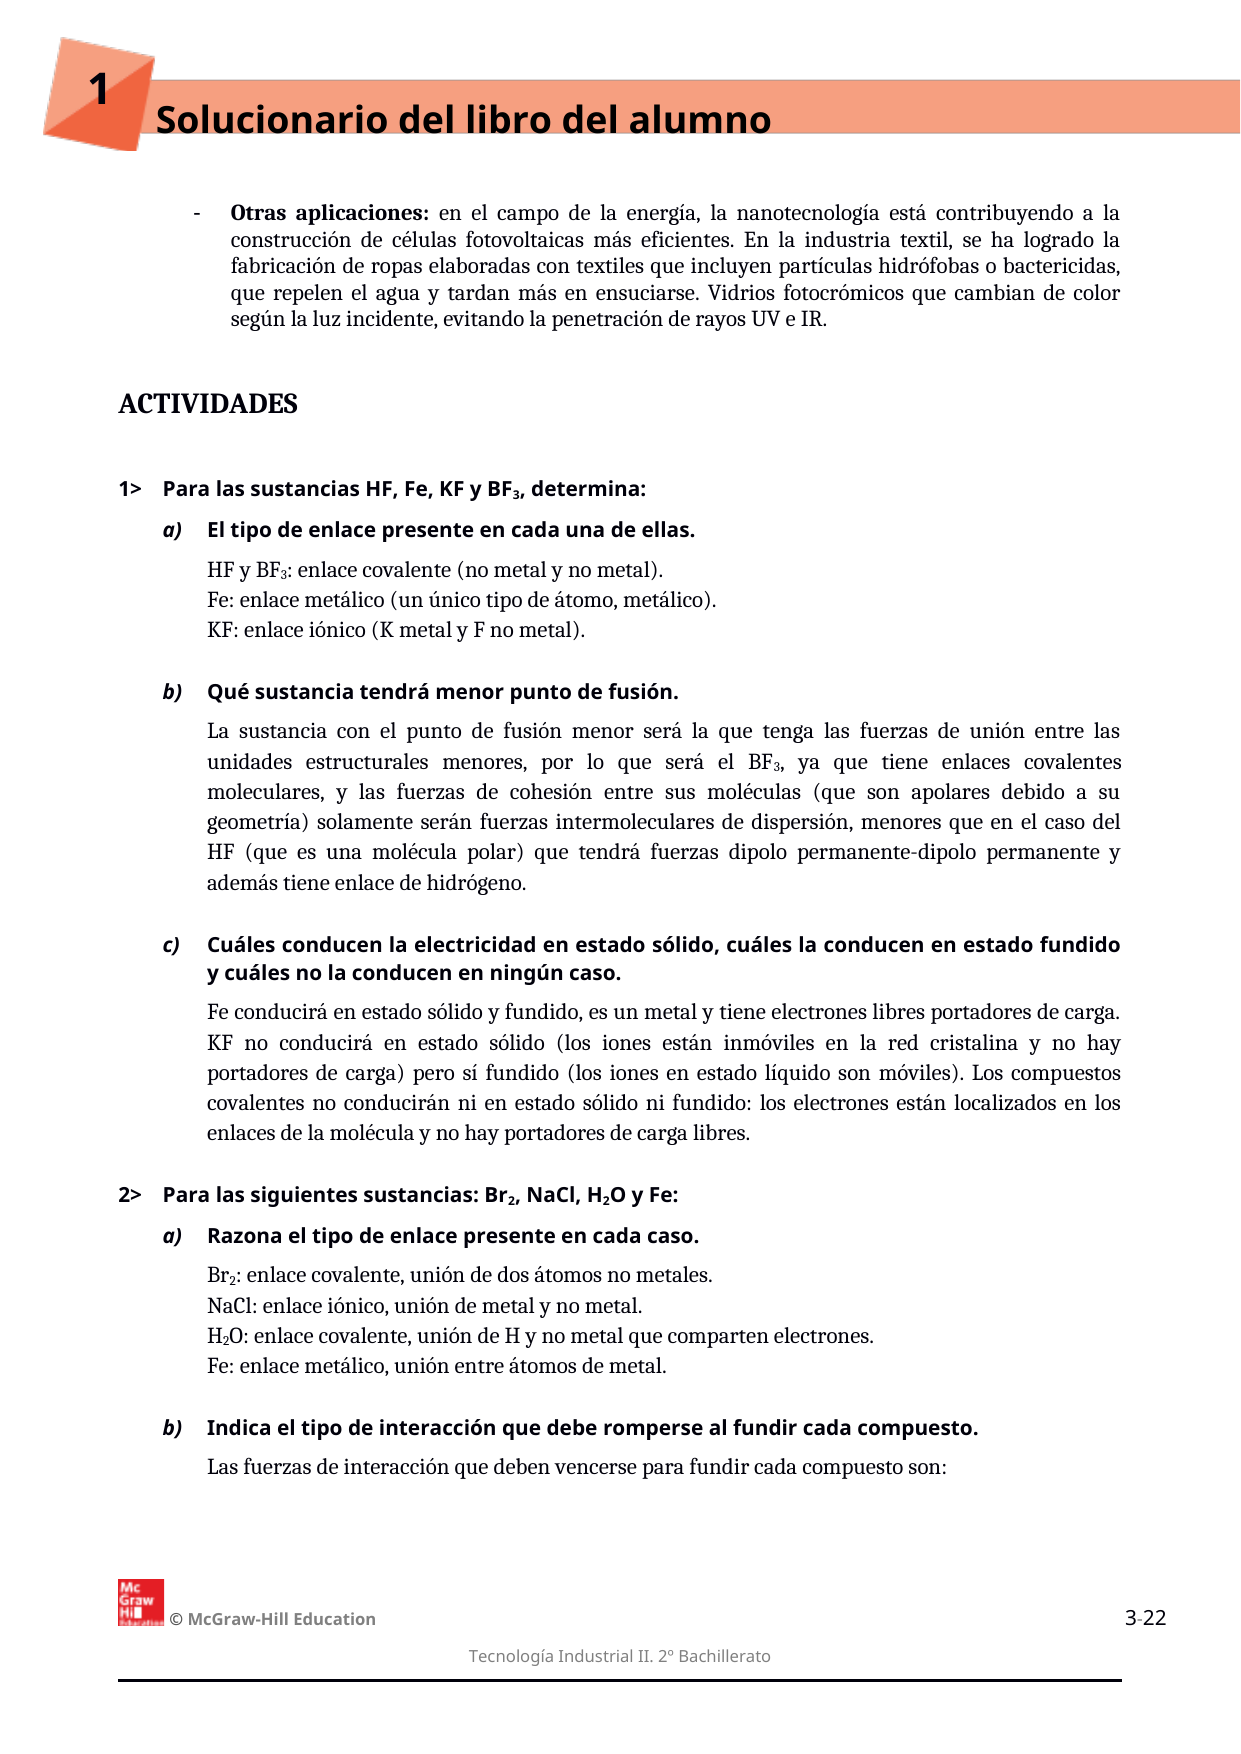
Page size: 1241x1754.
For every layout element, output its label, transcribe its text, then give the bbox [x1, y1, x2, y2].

text 1> Para las sustancias HF, Fe, KF y BF3, determina: [118, 474, 1122, 503]
text c) Cuáles conducen la electricidad en estado sólido, cuáles la conducen en estado fundido y cuáles no la conducen en ningún caso. [162, 930, 1122, 987]
text b) Indica el tipo de interacción que debe romperse al fundir cada compuesto. [162, 1413, 1122, 1442]
text H2O: enlace covalente, unión de H y no metal que comparten electrones. [207, 1323, 1122, 1349]
text Fe conducirá en estado sólido y fundido, es un metal y tiene electrones libres portadores de carga. KF no conducirá en estado sólido (los iones están inmóviles en la red cristalina y no hay portadores de carga) pero sí fundido (los iones en estado líquido son móviles). Los compuestos covalentes no conducirán ni en estado sólido ni fundido: los electrones están localizados en los enlaces de la molécula y no hay portadores de carga libres. [207, 999, 1122, 1146]
text La sustancia con el punto de fusión menor será la que tenga las fuerzas de unión entre las unidades estructurales menores, por lo que será el BF3, ya que tiene enlaces covalentes moleculares, y las fuerzas de cohesión entre sus moléculas (que son apolares debido a su geometría) solamente serán fuerzas intermoleculares de dispersión, menores que en el caso del HF (que es una molécula polar) que tendrá fuerzas dipolo permanente-dipolo permanente y además tiene enlace de hidrógeno. [207, 718, 1122, 896]
text a) El tipo de enlace presente en cada una de ellas. [162, 516, 1122, 544]
subtitle Actividades [118, 388, 1122, 421]
text a) Razona el tipo de enlace presente en cada caso. [162, 1221, 1122, 1250]
text NaCl: enlace iónico, unión de metal y no metal. [207, 1292, 1122, 1319]
text KF: enlace iónico (K metal y F no metal). [207, 617, 1122, 643]
text Las fuerzas de interacción que deben vencerse para fundir cada compuesto son: [207, 1454, 1122, 1481]
text Br2: enlace covalente, unión de dos átomos no metales. [207, 1262, 1122, 1288]
text b) Qué sustancia tendrá menor punto de fusión. [162, 677, 1122, 706]
list Otras aplicaciones: en el campo de la energía, la nanotecnología está contribuyendo a la construcción de células fotovoltaicas más eficientes. En la industria textil, se ha logrado la fabricación de ropas elaboradas con textiles que incluyen partículas hidrófobas o bactericidas, que repelen el agua y tardan más en ensuciarse. Vidrios fotocrómicos que cambian de color según la luz incidente, evitando la penetración de rayos UV e IR. [193, 196, 1122, 332]
text 2> Para las siguientes sustancias: Br2, NaCl, H2O y Fe: [118, 1180, 1122, 1209]
text HF y BF3: enlace covalente (no metal y no metal). [207, 556, 1122, 583]
text Fe: enlace metálico (un único tipo de átomo, metálico). [207, 587, 1122, 613]
text Fe: enlace metálico, unión entre átomos de metal. [207, 1353, 1122, 1379]
